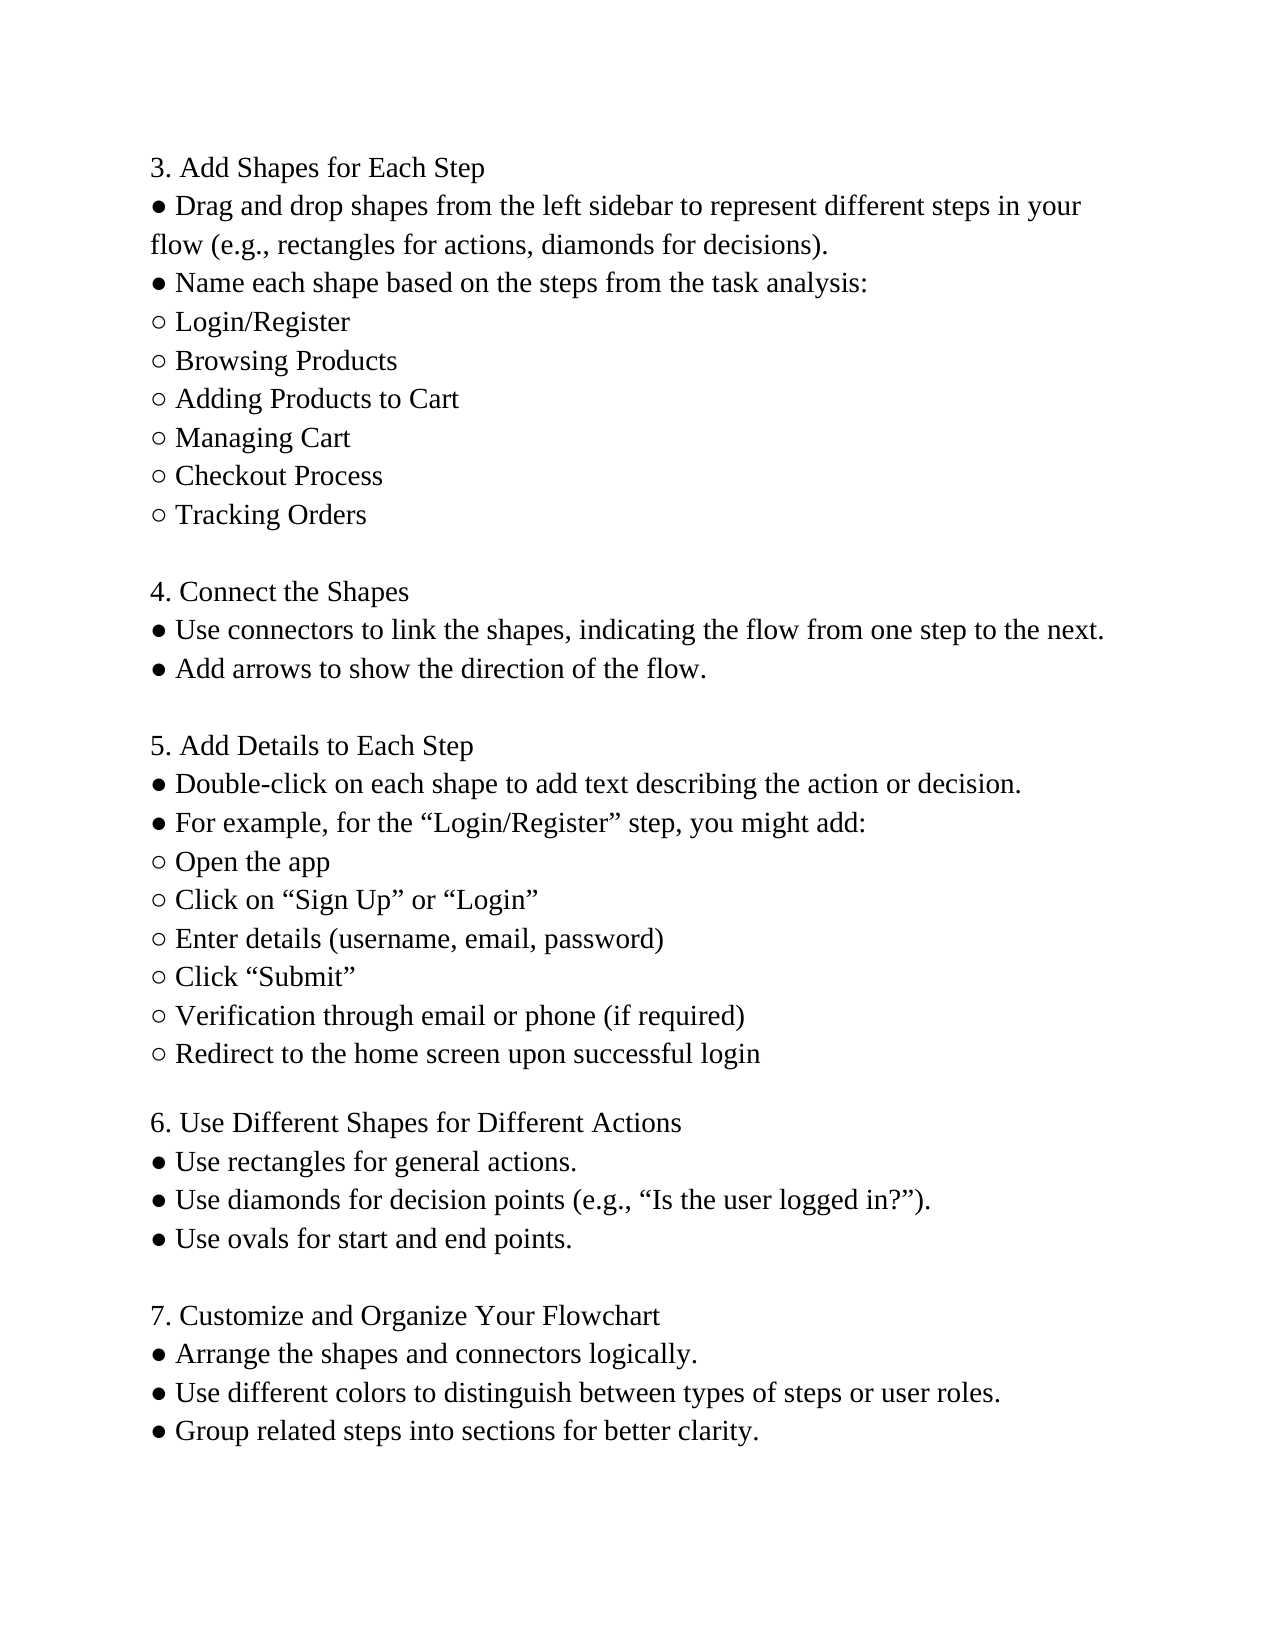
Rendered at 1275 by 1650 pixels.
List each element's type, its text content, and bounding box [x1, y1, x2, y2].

text ● For example, for the “Login/Register” step, you might add: [150, 805, 1125, 839]
text ○ Login/Register [150, 304, 1125, 338]
text ○ Tracking Orders [150, 497, 1125, 530]
text ● Use different colors to distinguish between types of steps or user roles. [150, 1375, 1125, 1408]
text ● Group related steps into sections for better clarity. [150, 1413, 1125, 1447]
text ● Double-click on each shape to add text describing the action or decision. [150, 767, 1125, 800]
text ○ Adding Products to Cart [150, 381, 1125, 415]
text ○ Enter details (username, email, password) [150, 921, 1125, 954]
text 7. Customize and Organize Your Flowchart [150, 1298, 1125, 1331]
text ● Name each shape based on the steps from the task analysis: [150, 266, 1125, 299]
text flow (e.g., rectangles for actions, diamonds for decisions). [150, 227, 1125, 261]
text ● Use connectors to link the shapes, indicating the flow from one step to the next. [150, 612, 1125, 646]
text ○ Browsing Products [150, 343, 1125, 376]
text ● Use ovals for start and end points. [150, 1221, 1125, 1254]
text 6. Use Different Shapes for Different Actions [150, 1105, 1125, 1139]
text ● Add arrows to show the direction of the flow. [150, 651, 1125, 684]
text 5. Add Details to Each Step [150, 728, 1125, 762]
text ○ Checkout Process [150, 458, 1125, 492]
text ○ Verification through email or phone (if required) [150, 998, 1125, 1031]
text ○ Click on “Sign Up” or “Login” [150, 882, 1125, 916]
text ○ Managing Cart [150, 420, 1125, 453]
text ● Use rectangles for general actions. [150, 1144, 1125, 1177]
text 3. Add Shapes for Each Step [150, 150, 1125, 183]
text ○ Open the app [150, 844, 1125, 877]
text ● Arrange the shapes and connectors logically. [150, 1336, 1125, 1370]
text ○ Redirect to the home screen upon successful login [150, 1036, 1125, 1070]
text 4. Connect the Shapes [150, 574, 1125, 607]
text ● Use diamonds for decision points (e.g., “Is the user logged in?”). [150, 1182, 1125, 1216]
text ● Drag and drop shapes from the left sidebar to represent different steps in your [150, 188, 1125, 222]
text ○ Click “Submit” [150, 959, 1125, 993]
